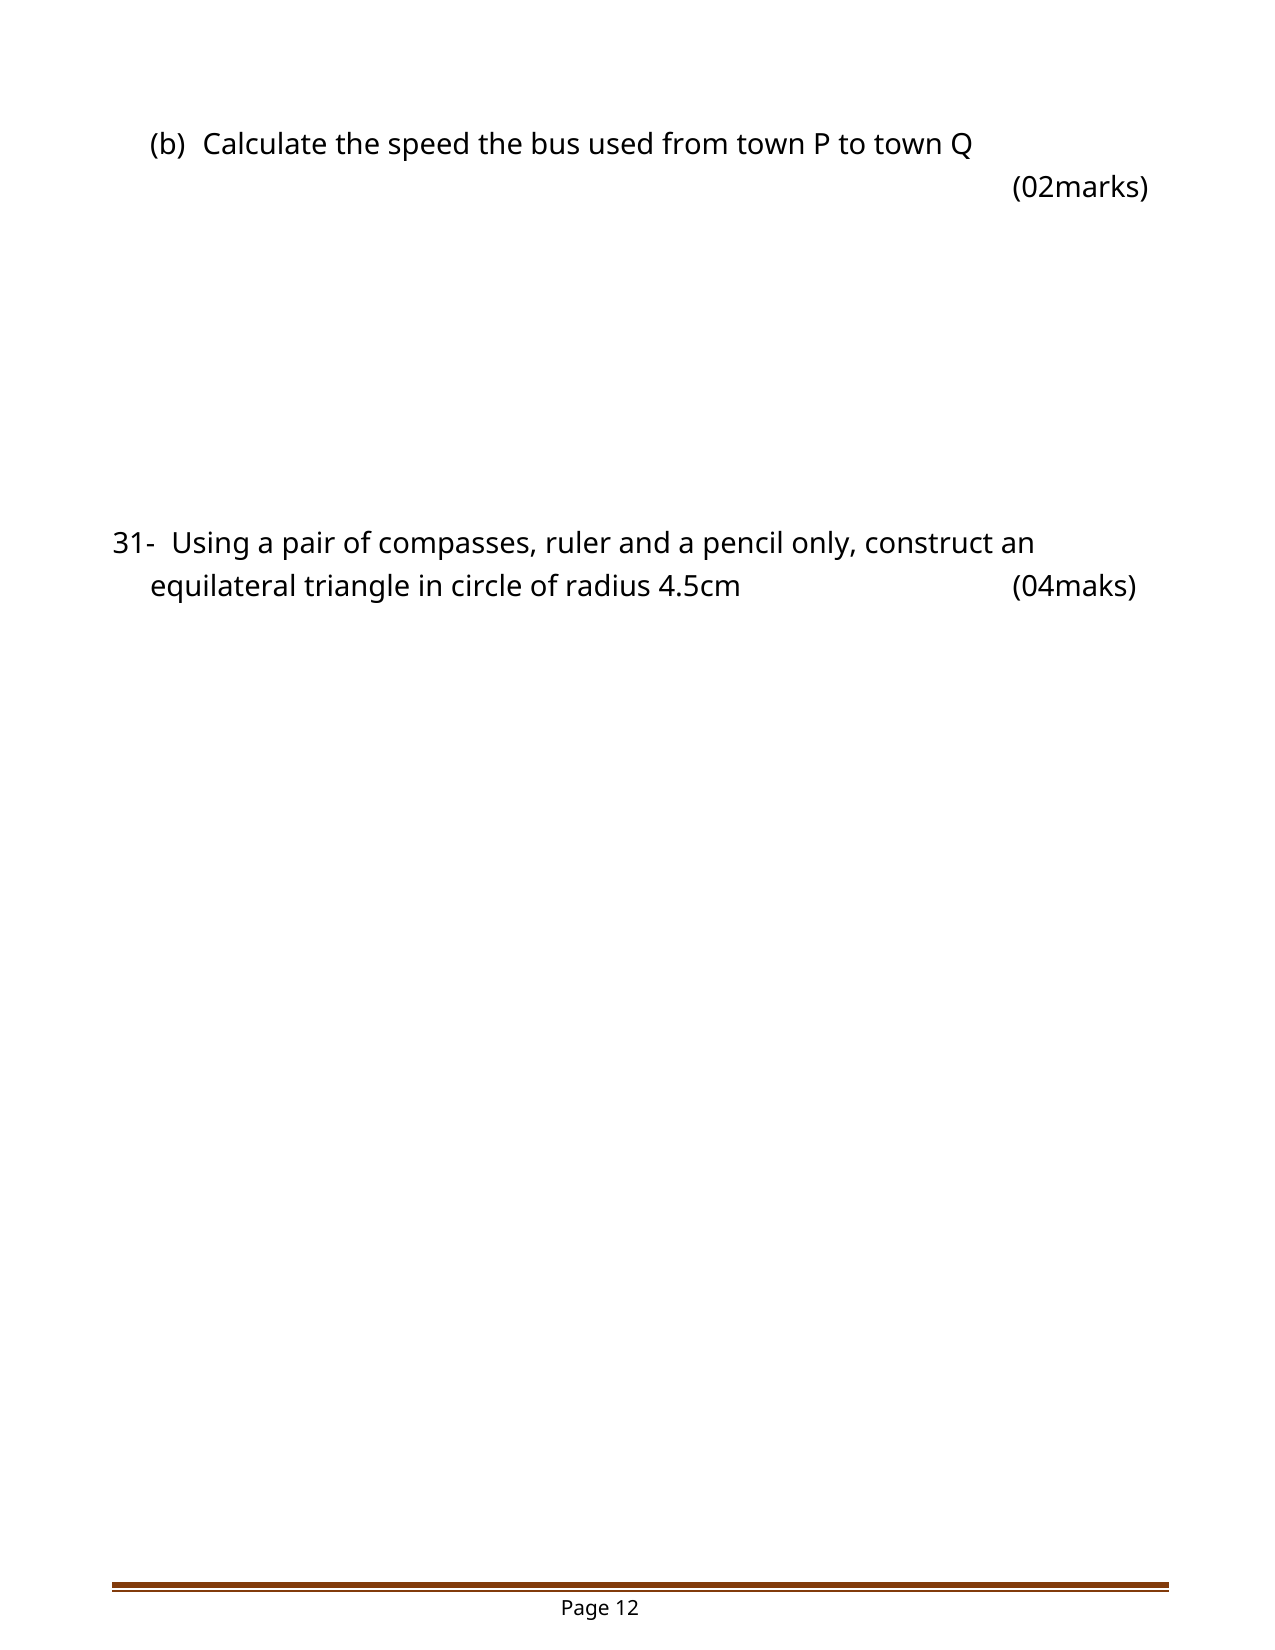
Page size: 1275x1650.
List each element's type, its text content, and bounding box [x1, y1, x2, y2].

list Calculate the speed the bus used from town P to town Q (02marks) [150, 123, 1169, 206]
list Using a pair of compasses, ruler and a pencil only, construct an equilateral triangle in circle of radius 4.5cm (04maks) [112, 523, 1169, 605]
